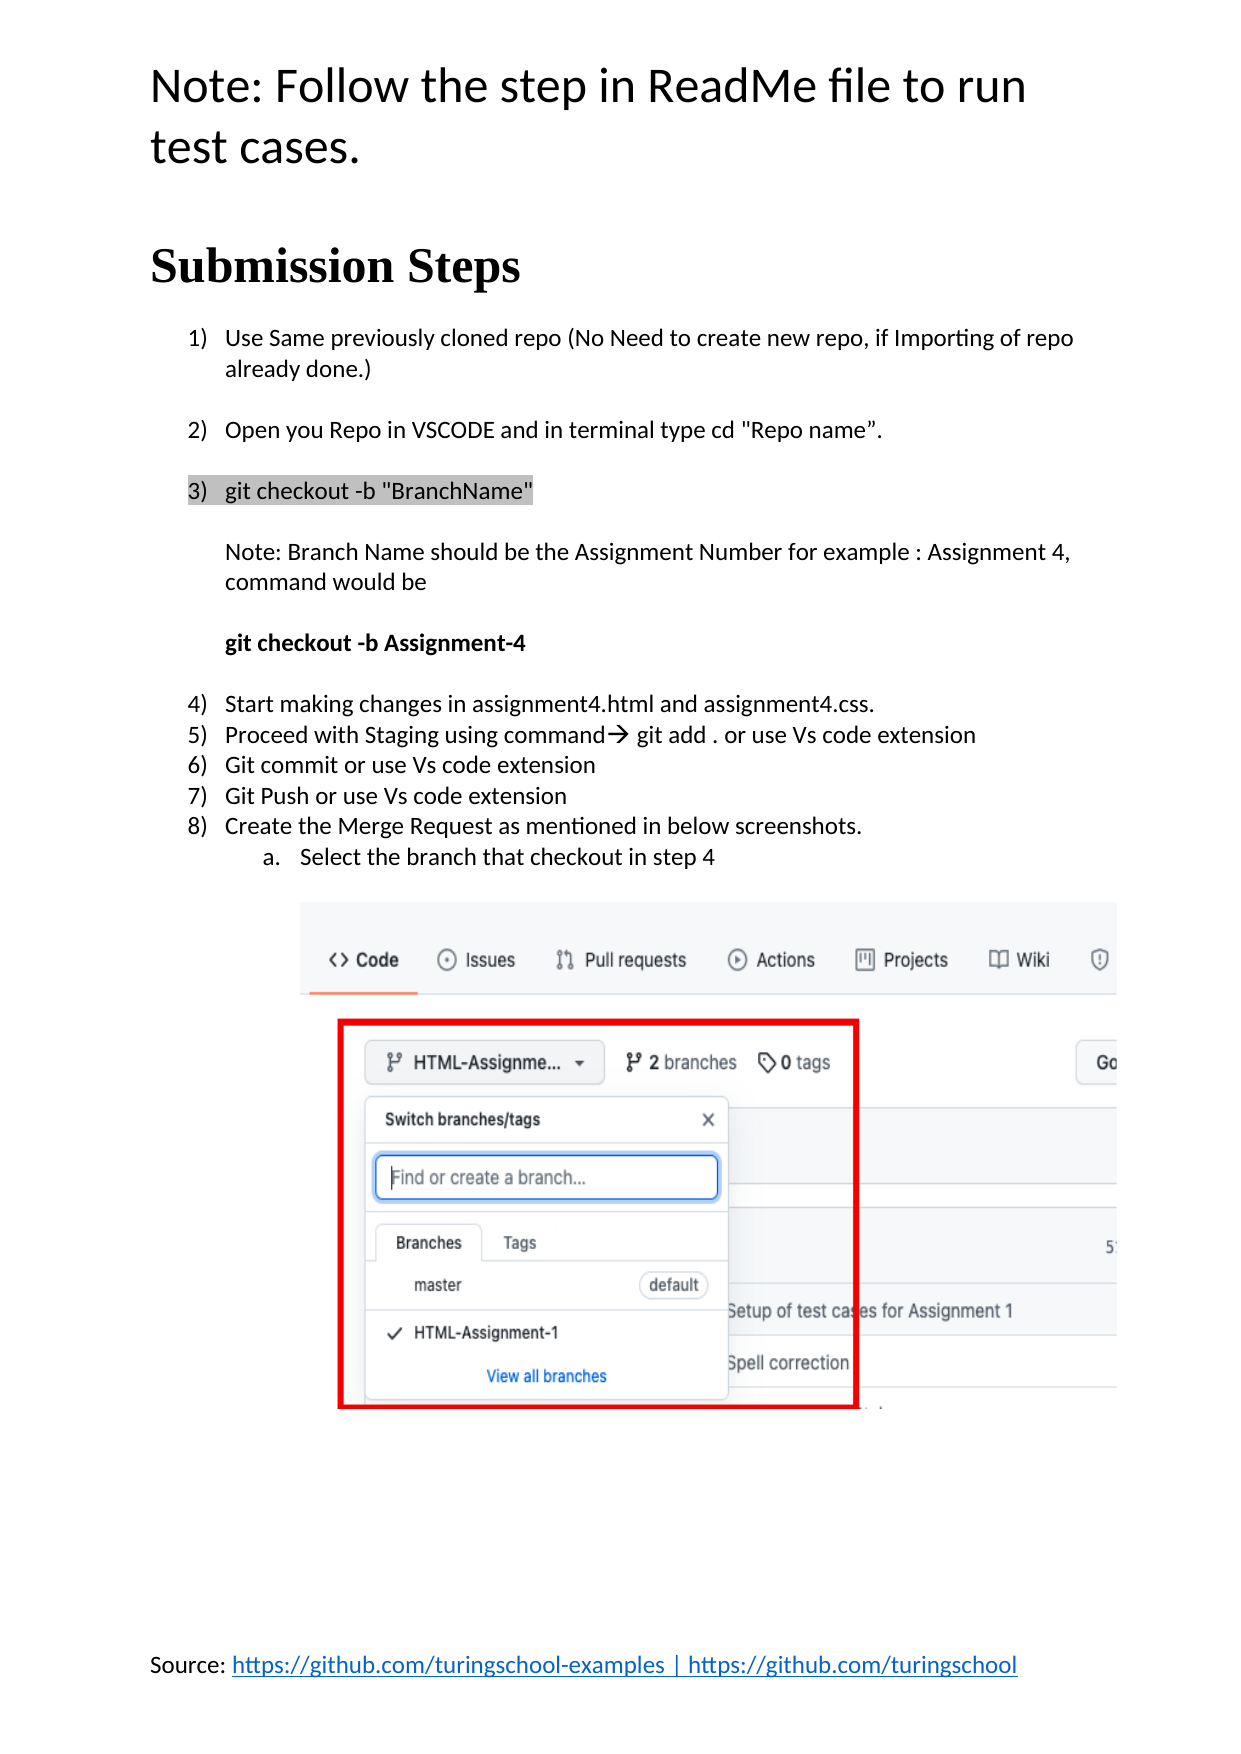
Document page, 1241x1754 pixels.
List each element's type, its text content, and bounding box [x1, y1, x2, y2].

text Note: Follow the step in ReadMe file to run test cases. [150, 54, 1090, 176]
list Proceed with Staging using command git add . or use Vs code extension [187, 719, 1090, 749]
list Use Same previously cloned repo (No Need to create new repo, if Importing of repo already done.) [187, 322, 1090, 383]
list Git Push or use Vs code extension [187, 780, 1090, 811]
list Git commit or use Vs code extension [187, 749, 1090, 780]
list Open you Repo in VSCODE and in terminal type cd "Repo name”. [187, 414, 1090, 444]
list Select the branch that checkout in step 4 [262, 841, 1090, 872]
list Create the Merge Request as mentioned in below screenshots. [187, 811, 1090, 841]
subtitle Submission Steps [150, 236, 1090, 293]
list git checkout -b "BranchName" Note: Branch Name should be the Assignment Number for example : Assignment 4, command would be git checkout -b Assignment-4 [187, 475, 1090, 658]
picture [300, 902, 1117, 1409]
list Start making changes in assignment4.html and assignment4.css. [187, 688, 1090, 719]
